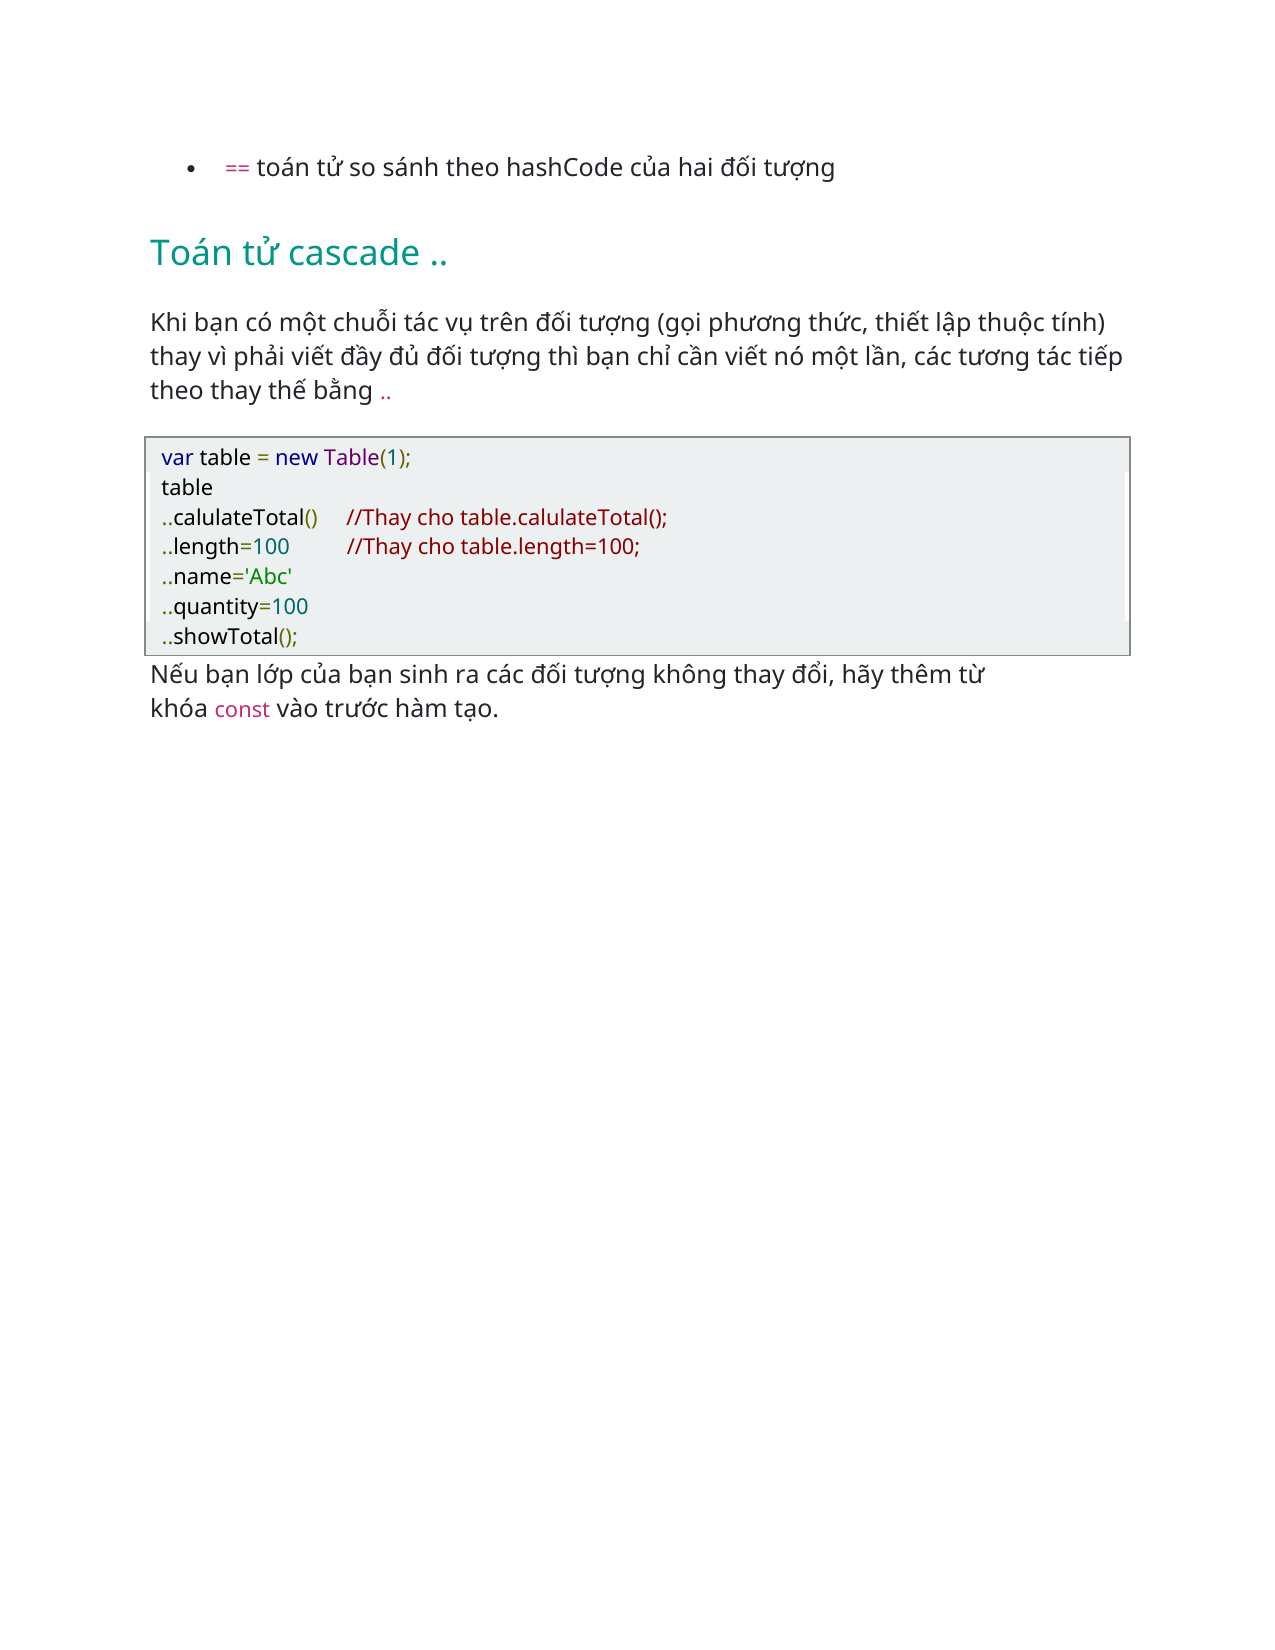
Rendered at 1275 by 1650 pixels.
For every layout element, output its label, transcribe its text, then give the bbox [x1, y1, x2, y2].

text ..quantity=100 [150, 591, 1125, 615]
text ..calulateTotal() //Thay cho table.calulateTotal(); [150, 502, 1125, 531]
text ..length=100 //Thay cho table.length=100; [150, 531, 1125, 561]
list == toán tử so sánh theo hashCode của hai đối tượng [187, 150, 1125, 184]
text ..showTotal(); [146, 615, 1129, 655]
text var table = new Table(1); [146, 438, 1129, 472]
text table [150, 472, 1125, 502]
text ..name='Abc' [150, 561, 1125, 591]
text Toán tử cascade .. [150, 213, 1125, 276]
text Khi bạn có một chuỗi tác vụ trên đối tượng (gọi phương thức, thiết lập thuộc tính) thay vì phải viết đầy đủ đối tượng thì bạn chỉ cần viết nó một lần, các tương tác tiếp theo thay thế bằng .. [150, 305, 1125, 407]
text Nếu bạn lớp của bạn sinh ra các đối tượng không thay đổi, hãy thêm từ khóa const vào trước hàm tạo. [150, 656, 1125, 724]
